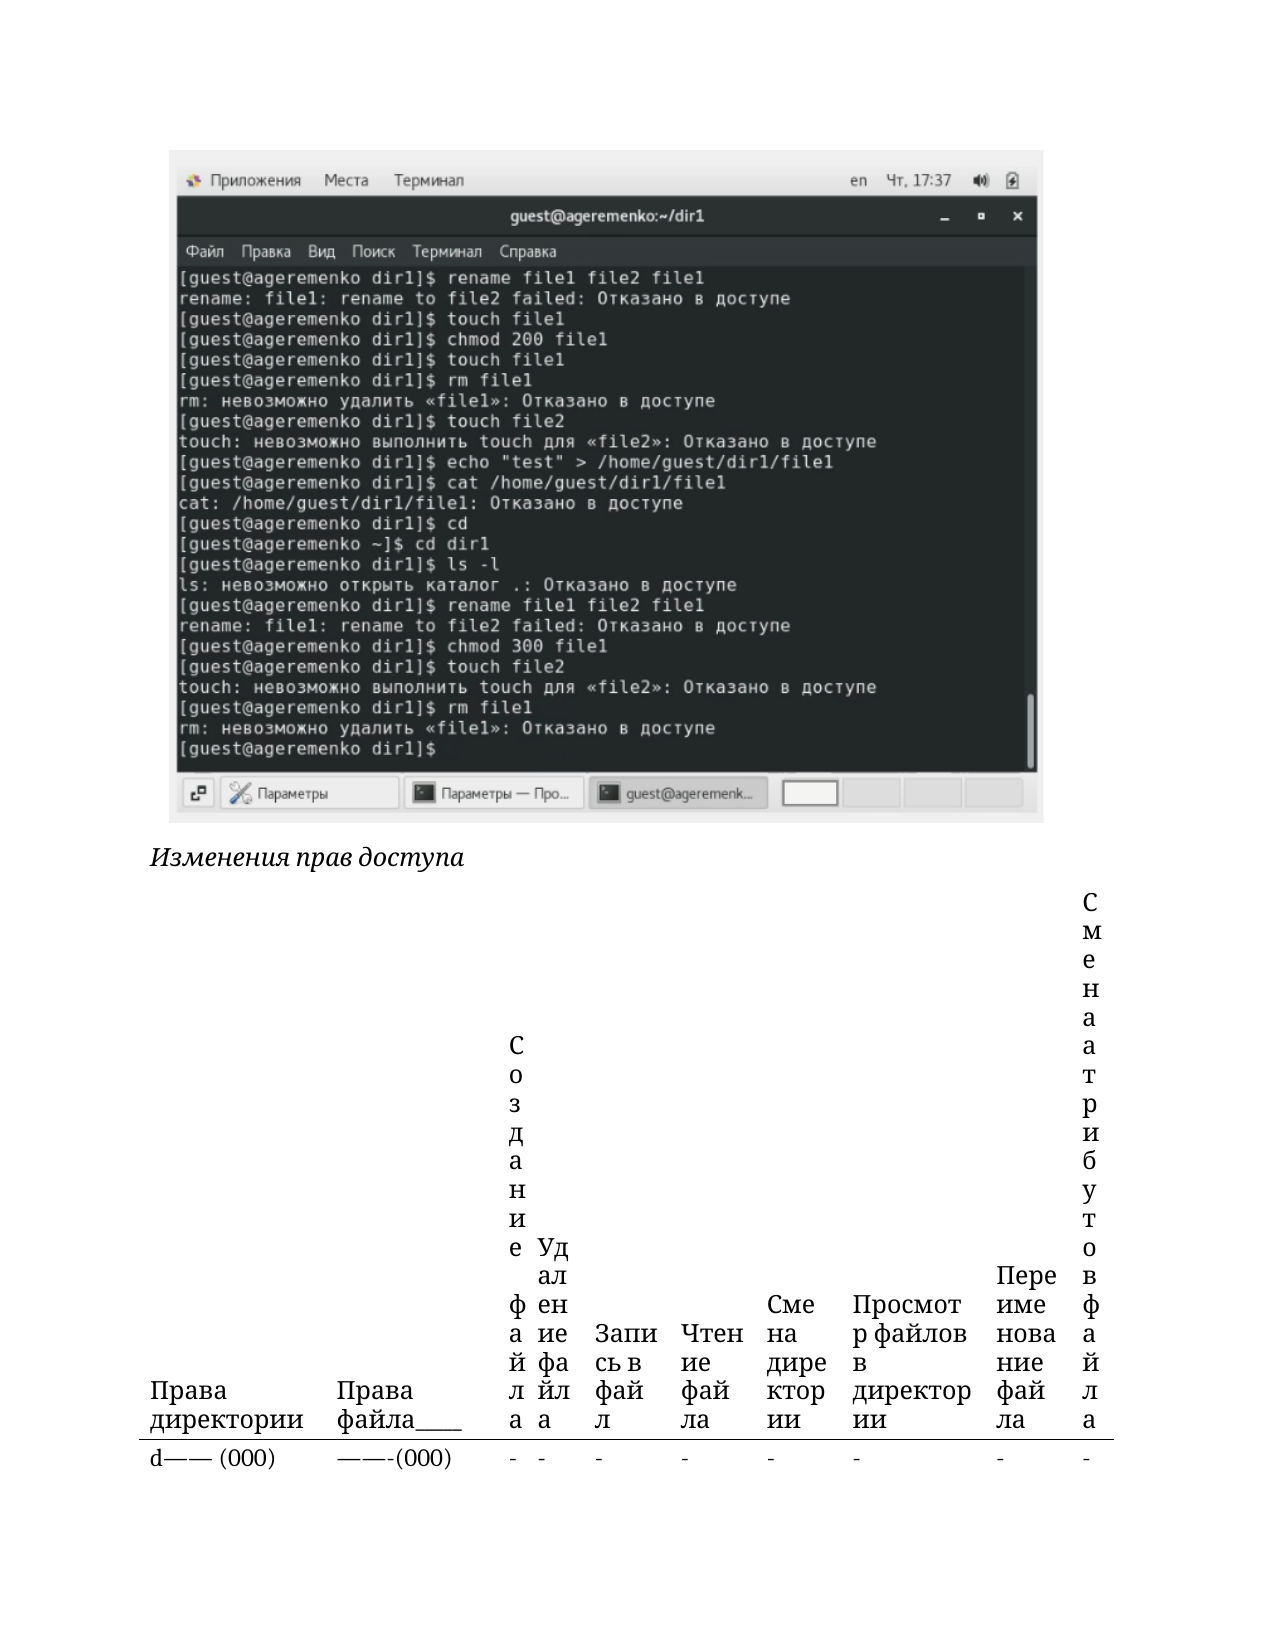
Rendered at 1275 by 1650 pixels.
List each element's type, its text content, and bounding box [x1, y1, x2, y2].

table_cell - [583, 1440, 669, 1476]
table_cell - [841, 1440, 985, 1476]
table_cell - [1071, 1440, 1114, 1476]
table_header Удаление файла [526, 885, 583, 1438]
table_cell ——-(000) [325, 1440, 497, 1476]
table_header Просмотр файлов в директории [841, 885, 985, 1438]
table_header Права директории [139, 885, 325, 1438]
table_header Смена атрибутов файла [1071, 885, 1114, 1438]
table_cell - [669, 1440, 755, 1476]
table_header Смена директории [755, 885, 841, 1438]
table_header Создание файла [498, 885, 526, 1438]
text Изменения прав доступа [150, 843, 1125, 872]
picture [168, 150, 1044, 823]
table_cell d—— (000) [139, 1440, 325, 1476]
table_cell - [985, 1440, 1071, 1476]
table_header Чтение файла [669, 885, 755, 1438]
table_header Переименование файла [985, 885, 1071, 1438]
table_header Запись в файл [583, 885, 669, 1438]
table_header Права файла_____ [325, 885, 497, 1438]
table_cell - [498, 1440, 526, 1476]
table_cell - [526, 1440, 583, 1476]
table_cell - [755, 1440, 841, 1476]
